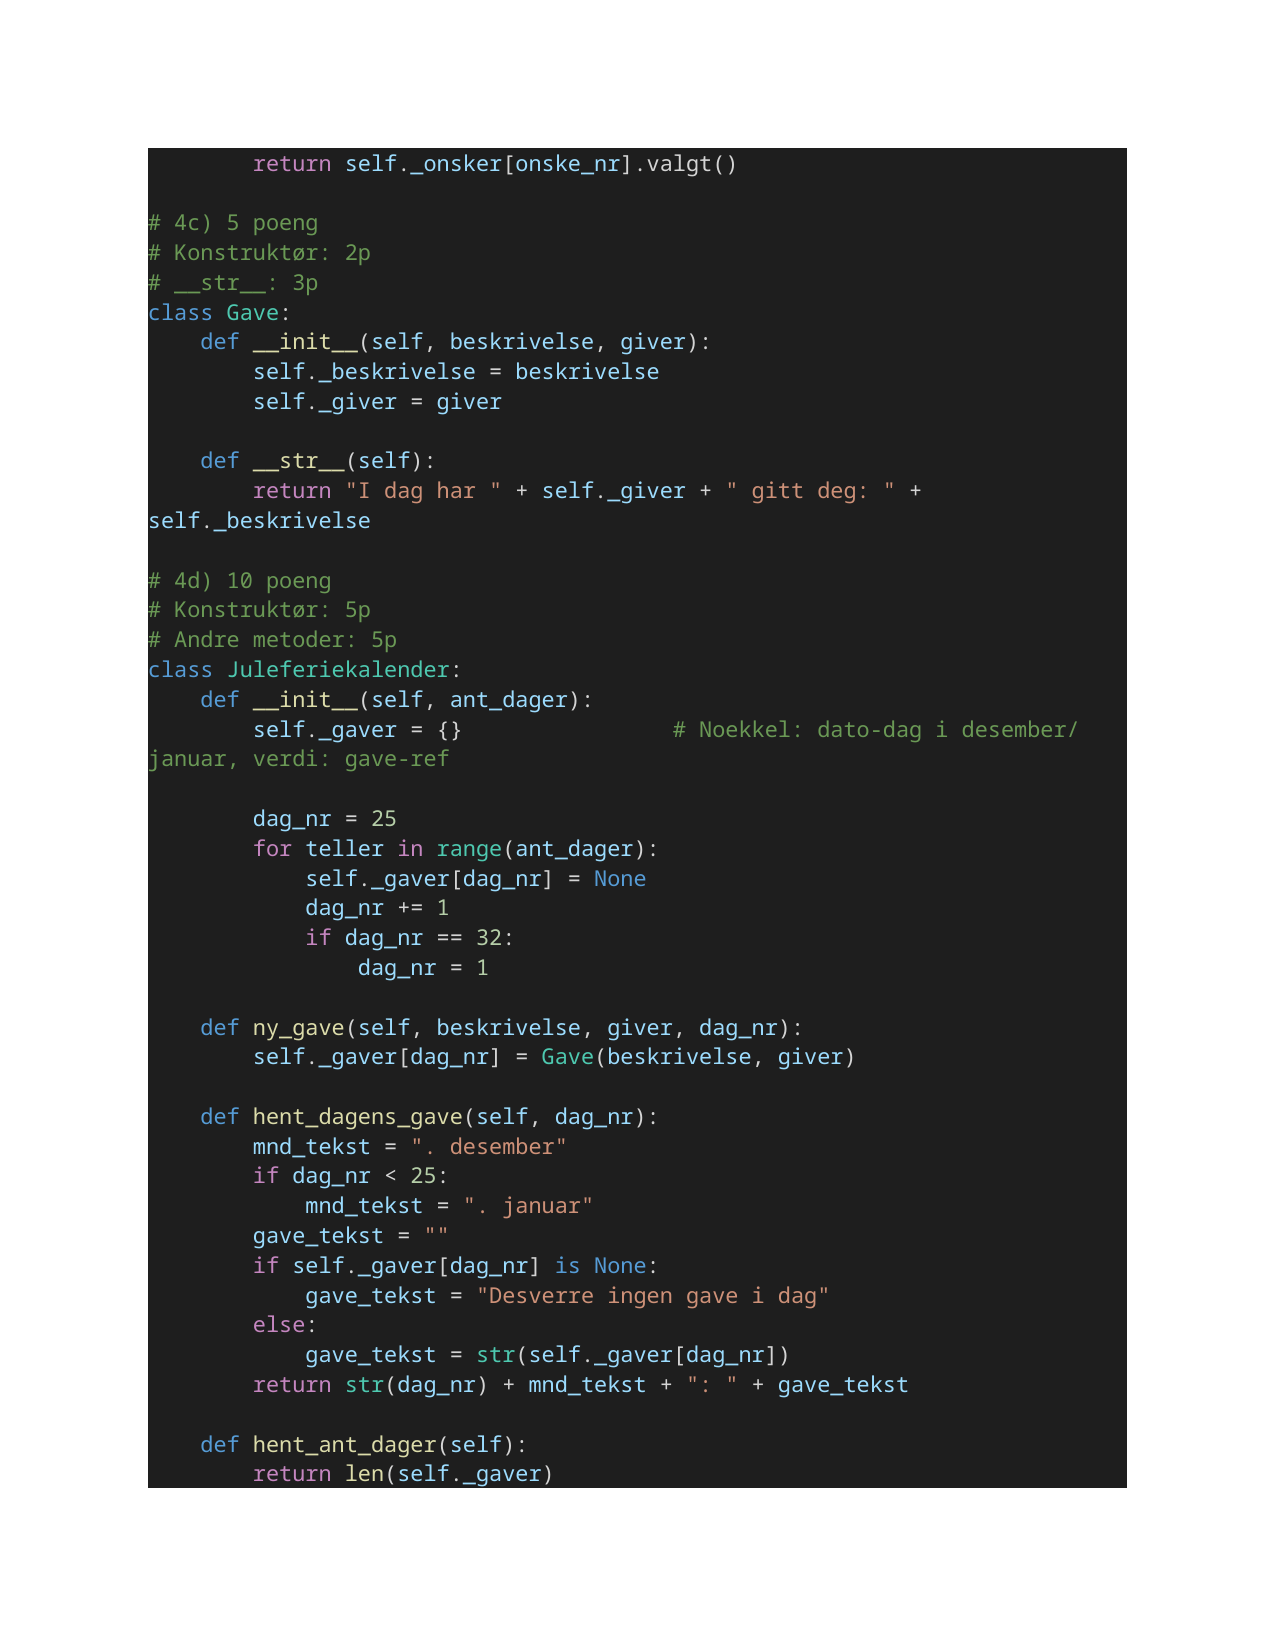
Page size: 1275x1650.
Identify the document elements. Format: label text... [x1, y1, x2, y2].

text mnd_tekst = ". januar" [148, 1190, 1127, 1220]
text def __init__(self, ant_dager): [148, 684, 1127, 714]
text # Andre metoder: 5p [148, 624, 1127, 654]
text dag_nr += 1 [148, 892, 1127, 922]
text if dag_nr < 25: [148, 1161, 1127, 1190]
text dag_nr = 1 [148, 952, 1127, 982]
text # Konstruktør: 5p [148, 594, 1127, 624]
text class Juleferiekalender: [148, 654, 1127, 684]
text def __str__(self): [148, 446, 1127, 475]
text self._gaver[dag_nr] = None [148, 863, 1127, 892]
text return str(dag_nr) + mnd_tekst + ": " + gave_tekst [148, 1369, 1127, 1399]
text dag_nr = 25 [148, 803, 1127, 833]
text def hent_ant_dager(self): [148, 1429, 1127, 1458]
text # 4c) 5 poeng [148, 207, 1127, 237]
text gave_tekst = str(self._gaver[dag_nr]) [148, 1339, 1127, 1369]
text def __init__(self, beskrivelse, giver): [148, 326, 1127, 356]
text gave_tekst = "" [148, 1220, 1127, 1250]
text if self._gaver[dag_nr] is None: [148, 1250, 1127, 1280]
text return self._onsker[onske_nr].valgt() [148, 148, 1127, 177]
text gave_tekst = "Desverre ingen gave i dag" [148, 1280, 1127, 1309]
text self._beskrivelse = beskrivelse [148, 356, 1127, 386]
text # 4d) 10 poeng [148, 565, 1127, 594]
text return len(self._gaver) [148, 1458, 1127, 1488]
text class Gave: [148, 297, 1127, 326]
text # __str__: 3p [148, 267, 1127, 297]
text for teller in range(ant_dager): [148, 833, 1127, 863]
text return "I dag har " + self._giver + " gitt deg: " + self._beskrivelse [148, 475, 1127, 535]
text if dag_nr == 32: [148, 922, 1127, 952]
text self._gaver = {} # Noekkel: dato-dag i desember/ januar, verdi: gave-ref [148, 714, 1127, 773]
text mnd_tekst = ". desember" [148, 1131, 1127, 1161]
text def hent_dagens_gave(self, dag_nr): [148, 1101, 1127, 1131]
text self._gaver[dag_nr] = Gave(beskrivelse, giver) [148, 1041, 1127, 1071]
text def ny_gave(self, beskrivelse, giver, dag_nr): [148, 1012, 1127, 1041]
text # Konstruktør: 2p [148, 237, 1127, 267]
text self._giver = giver [148, 386, 1127, 416]
text else: [148, 1309, 1127, 1339]
